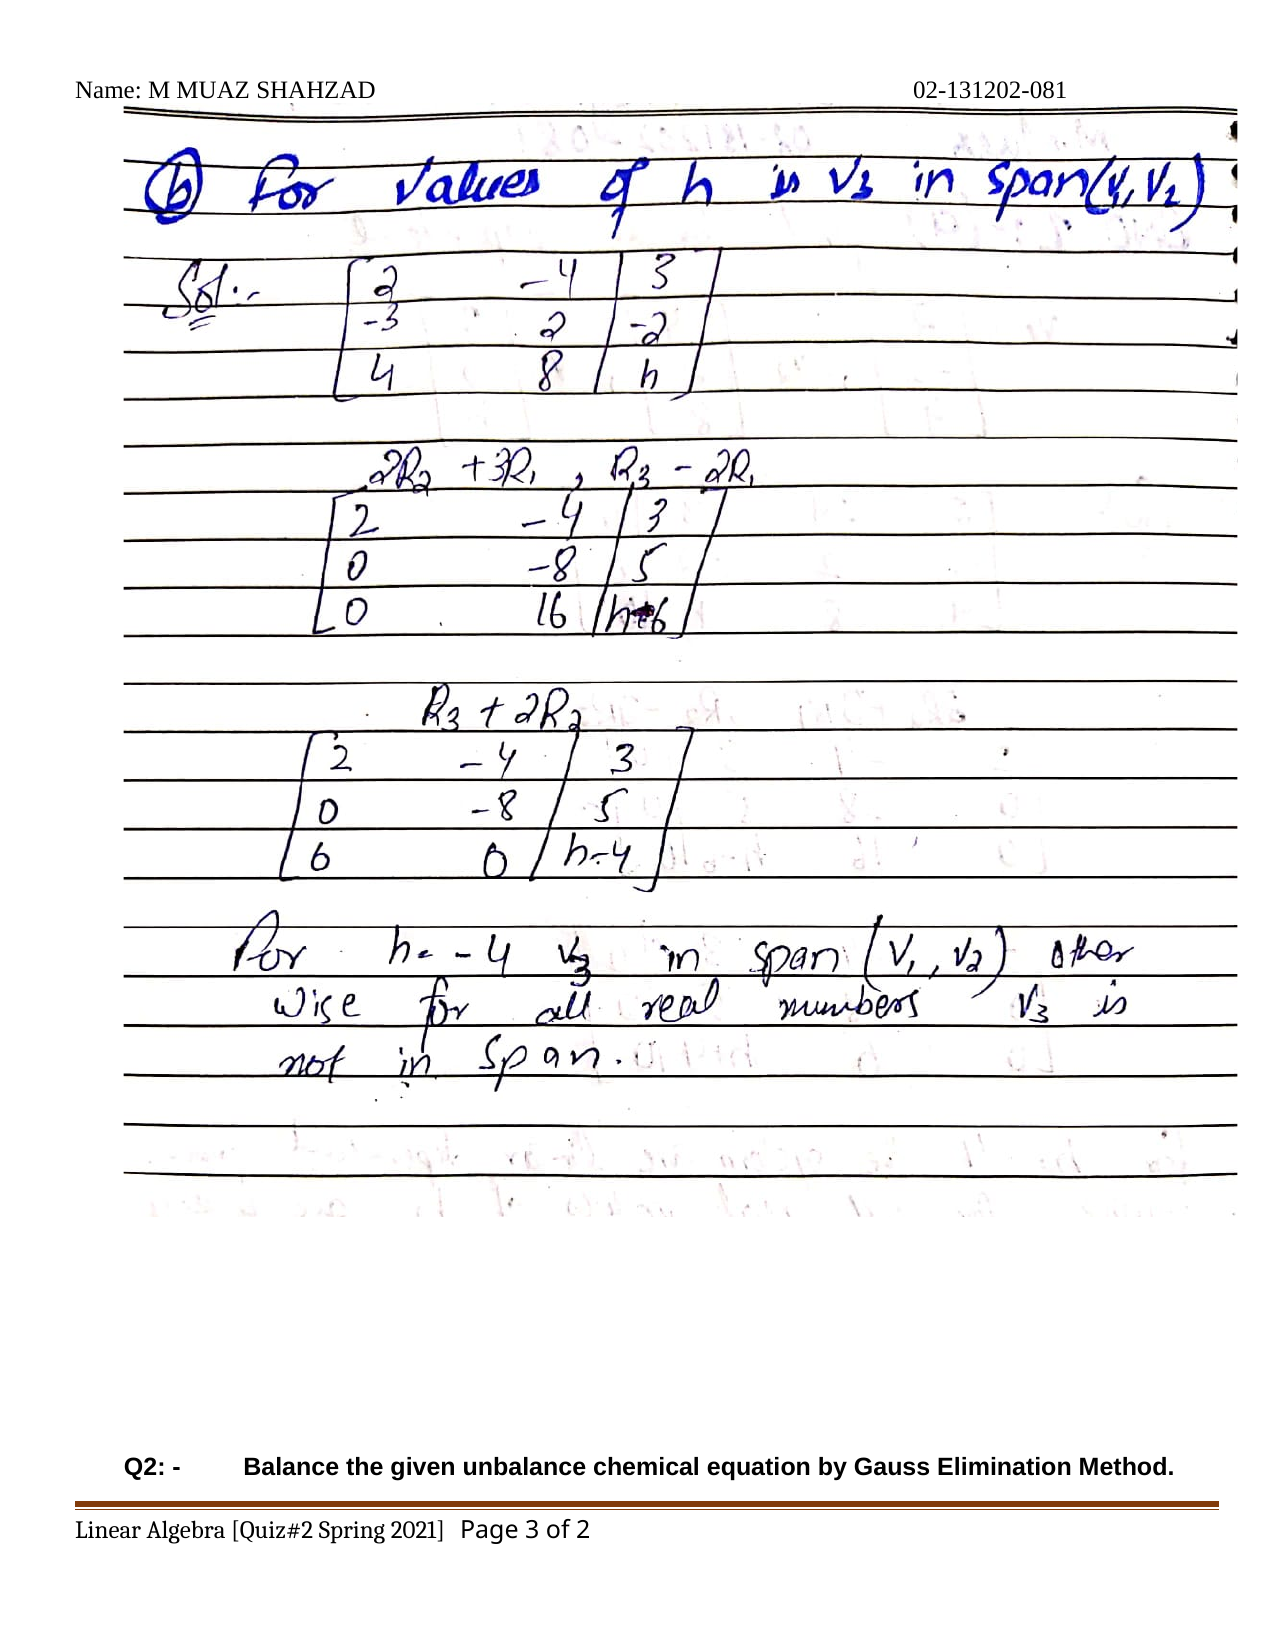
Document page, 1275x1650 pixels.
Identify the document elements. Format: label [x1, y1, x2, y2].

picture [123, 103, 1238, 1217]
table_header [75, 104, 1237, 1481]
